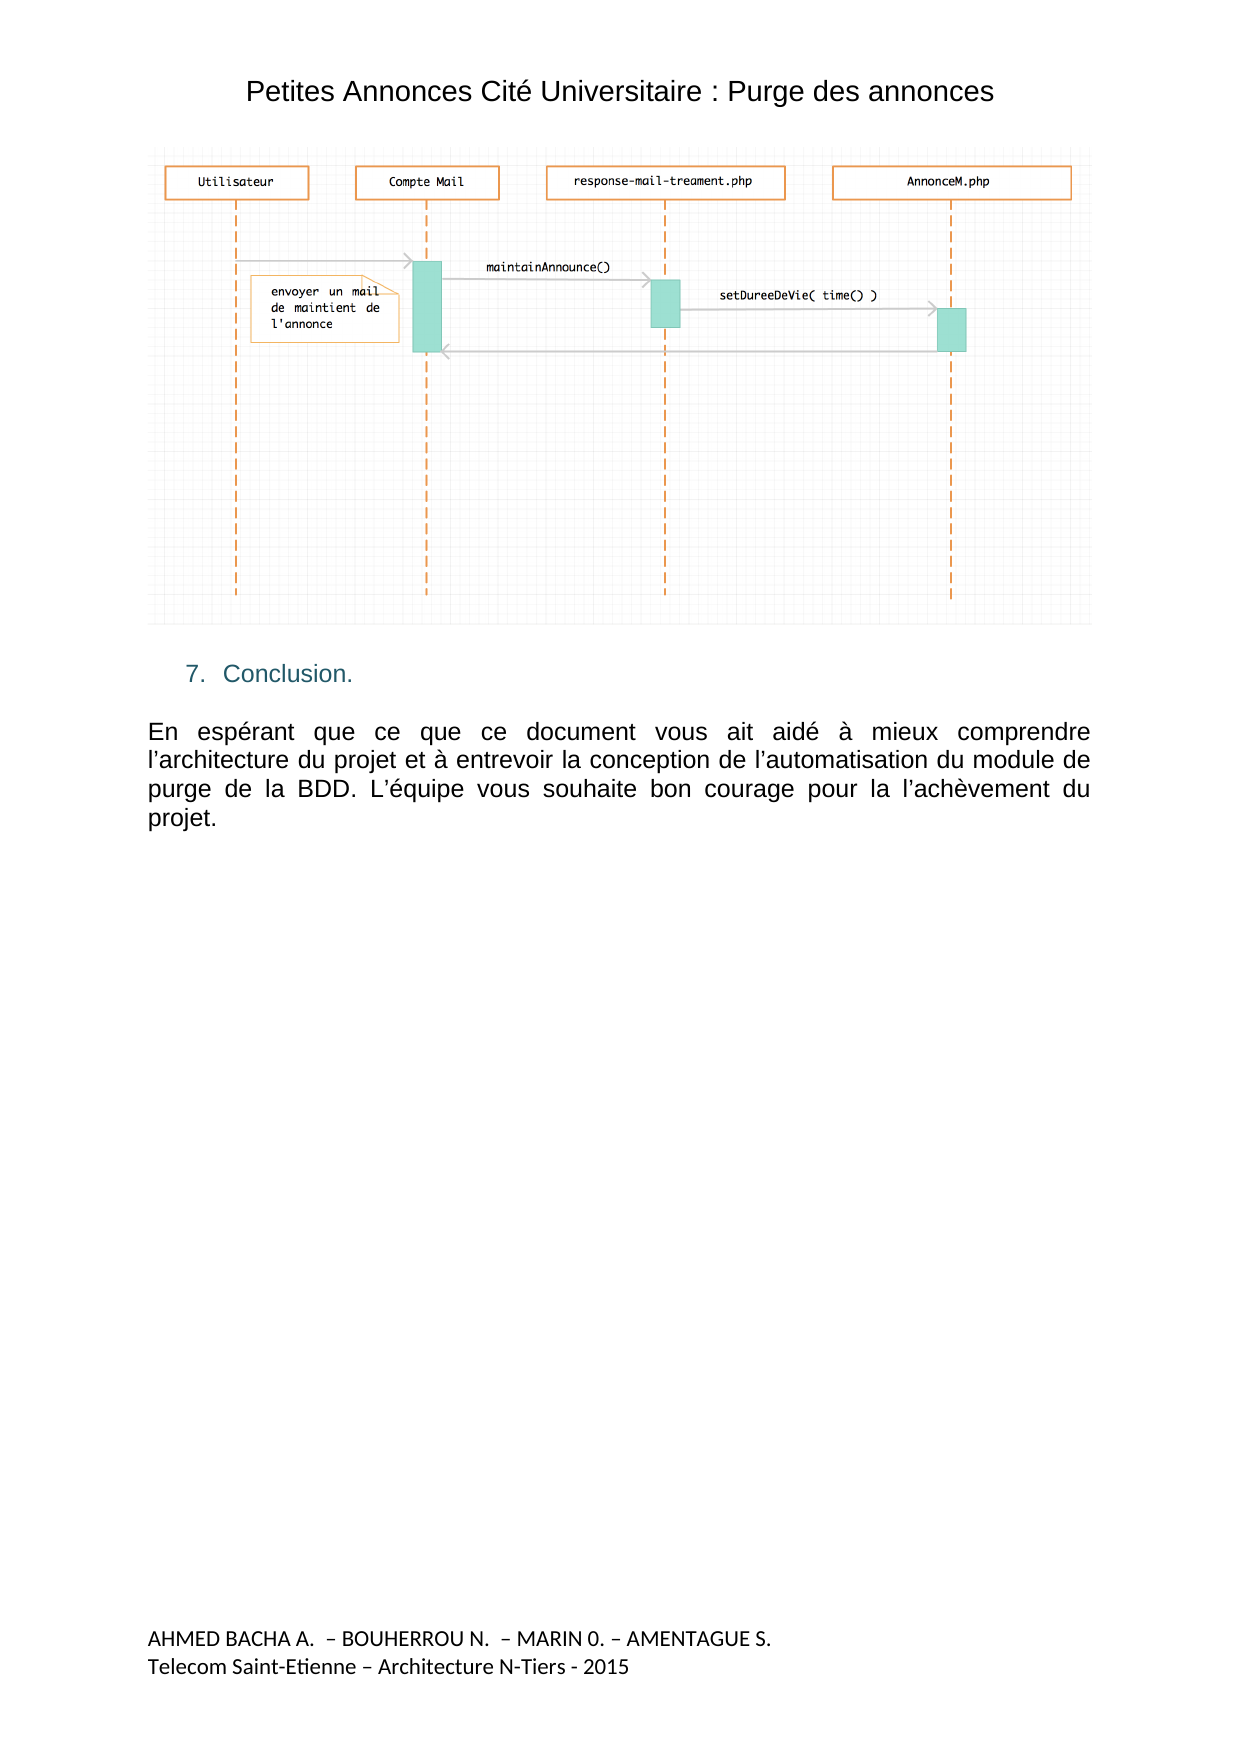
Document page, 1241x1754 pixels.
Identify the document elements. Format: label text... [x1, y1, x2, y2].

list Conclusion. [185, 659, 1093, 688]
text En espérant que ce que ce document vous ait aidé à mieux comprendre l’architecture du projet et à entrevoir la conception de l’automatisation du module de purge de la BDD. L’équipe vous souhaite bon courage pour la l’achèvement du projet. [148, 717, 1093, 832]
picture [147, 147, 1092, 625]
